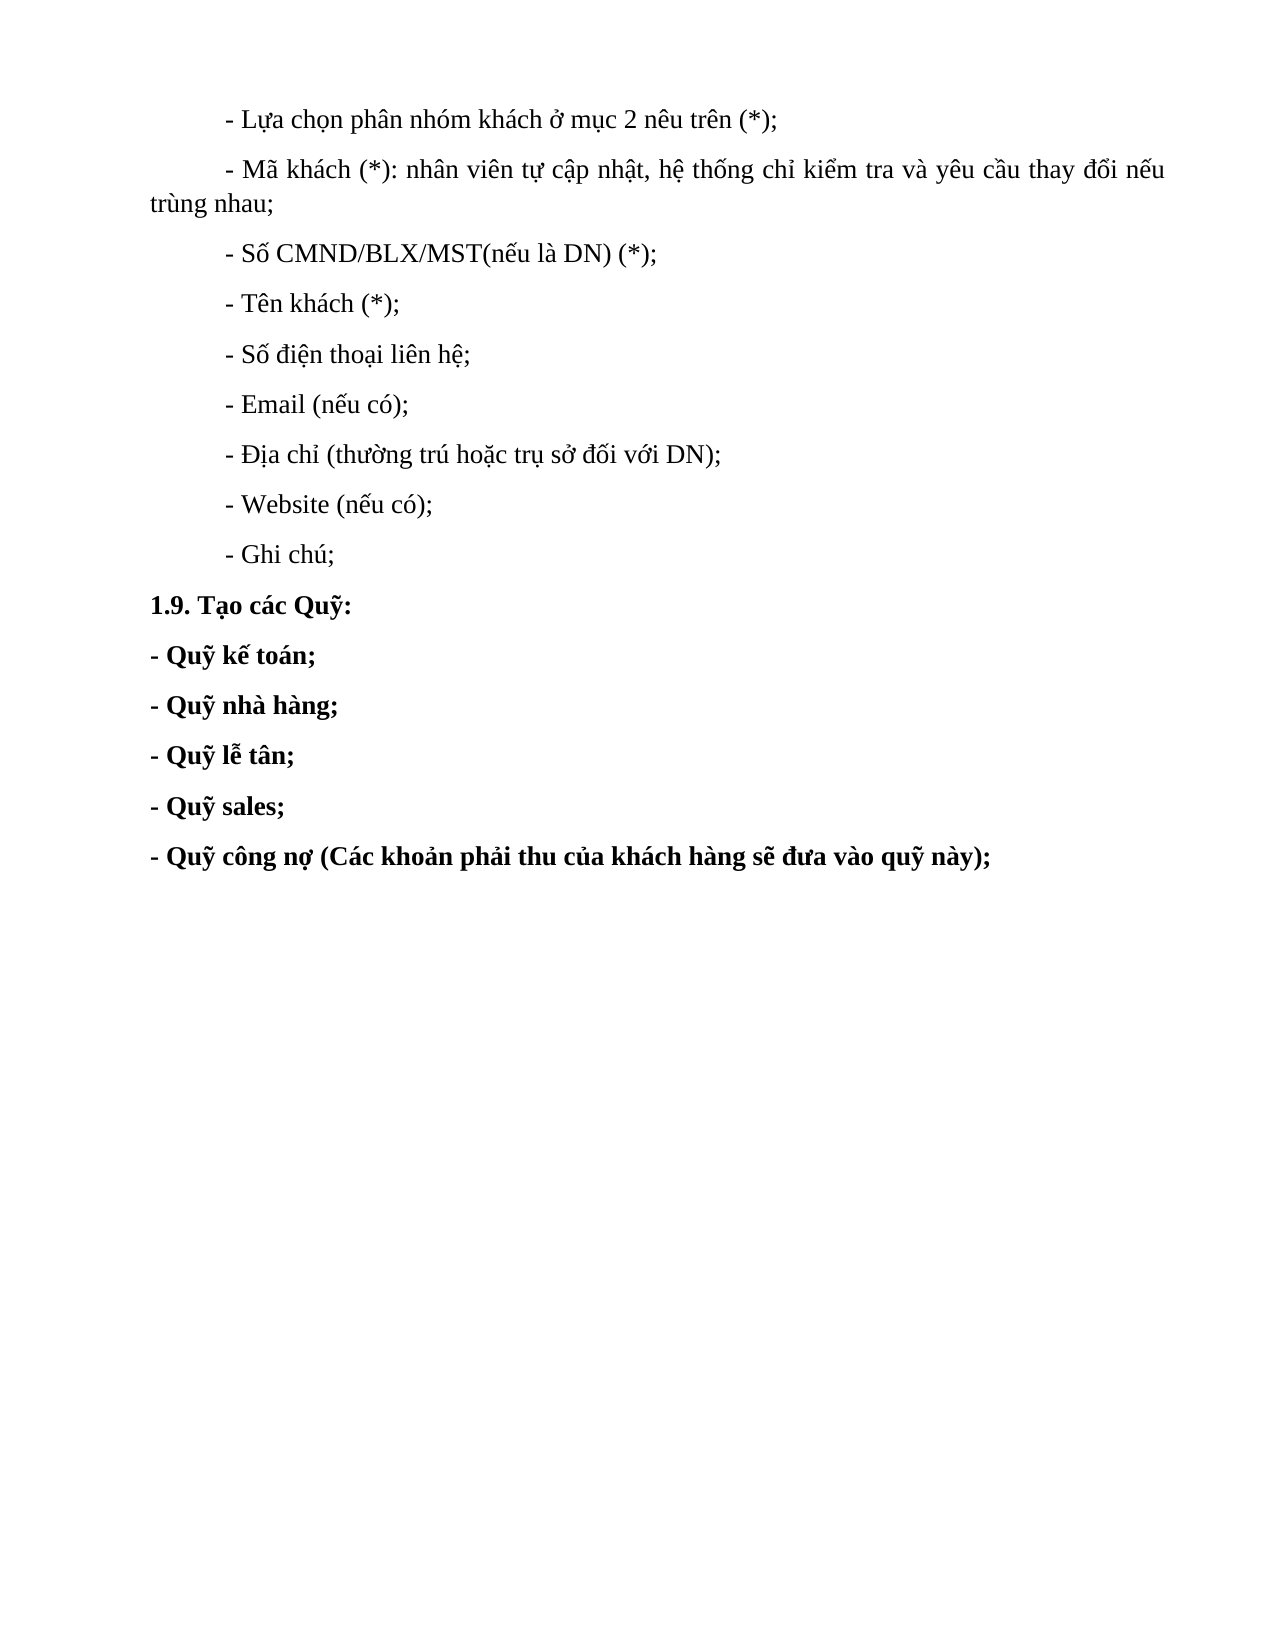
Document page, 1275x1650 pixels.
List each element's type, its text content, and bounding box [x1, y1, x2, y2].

text - Website (nếu có); [150, 488, 1167, 519]
text - Tên khách (*); [150, 288, 1167, 319]
text - Mã khách (*): nhân viên tự cập nhật, hệ thống chỉ kiểm tra và yêu cầu thay đổi nếu trùng nhau; [150, 154, 1167, 218]
text - Quỹ công nợ (Các khoản phải thu của khách hàng sẽ đưa vào quỹ này); [150, 840, 1167, 871]
text - Quỹ kế toán; [150, 639, 1167, 670]
text - Quỹ nhà hàng; [150, 689, 1167, 720]
text - Số CMND/BLX/MST(nếu là DN) (*); [150, 237, 1167, 268]
text - Quỹ lễ tân; [150, 739, 1167, 771]
text - Số điện thoại liên hệ; [150, 338, 1167, 369]
text - Email (nếu có); [150, 388, 1167, 419]
text - Quỹ sales; [150, 790, 1167, 821]
text 1.9. Tạo các Quỹ: [150, 589, 1167, 620]
text - Địa chỉ (thường trú hoặc trụ sở đối với DN); [150, 438, 1167, 469]
text - Ghi chú; [150, 539, 1167, 570]
text - Lựa chọn phân nhóm khách ở mục 2 nêu trên (*); [150, 103, 1167, 134]
